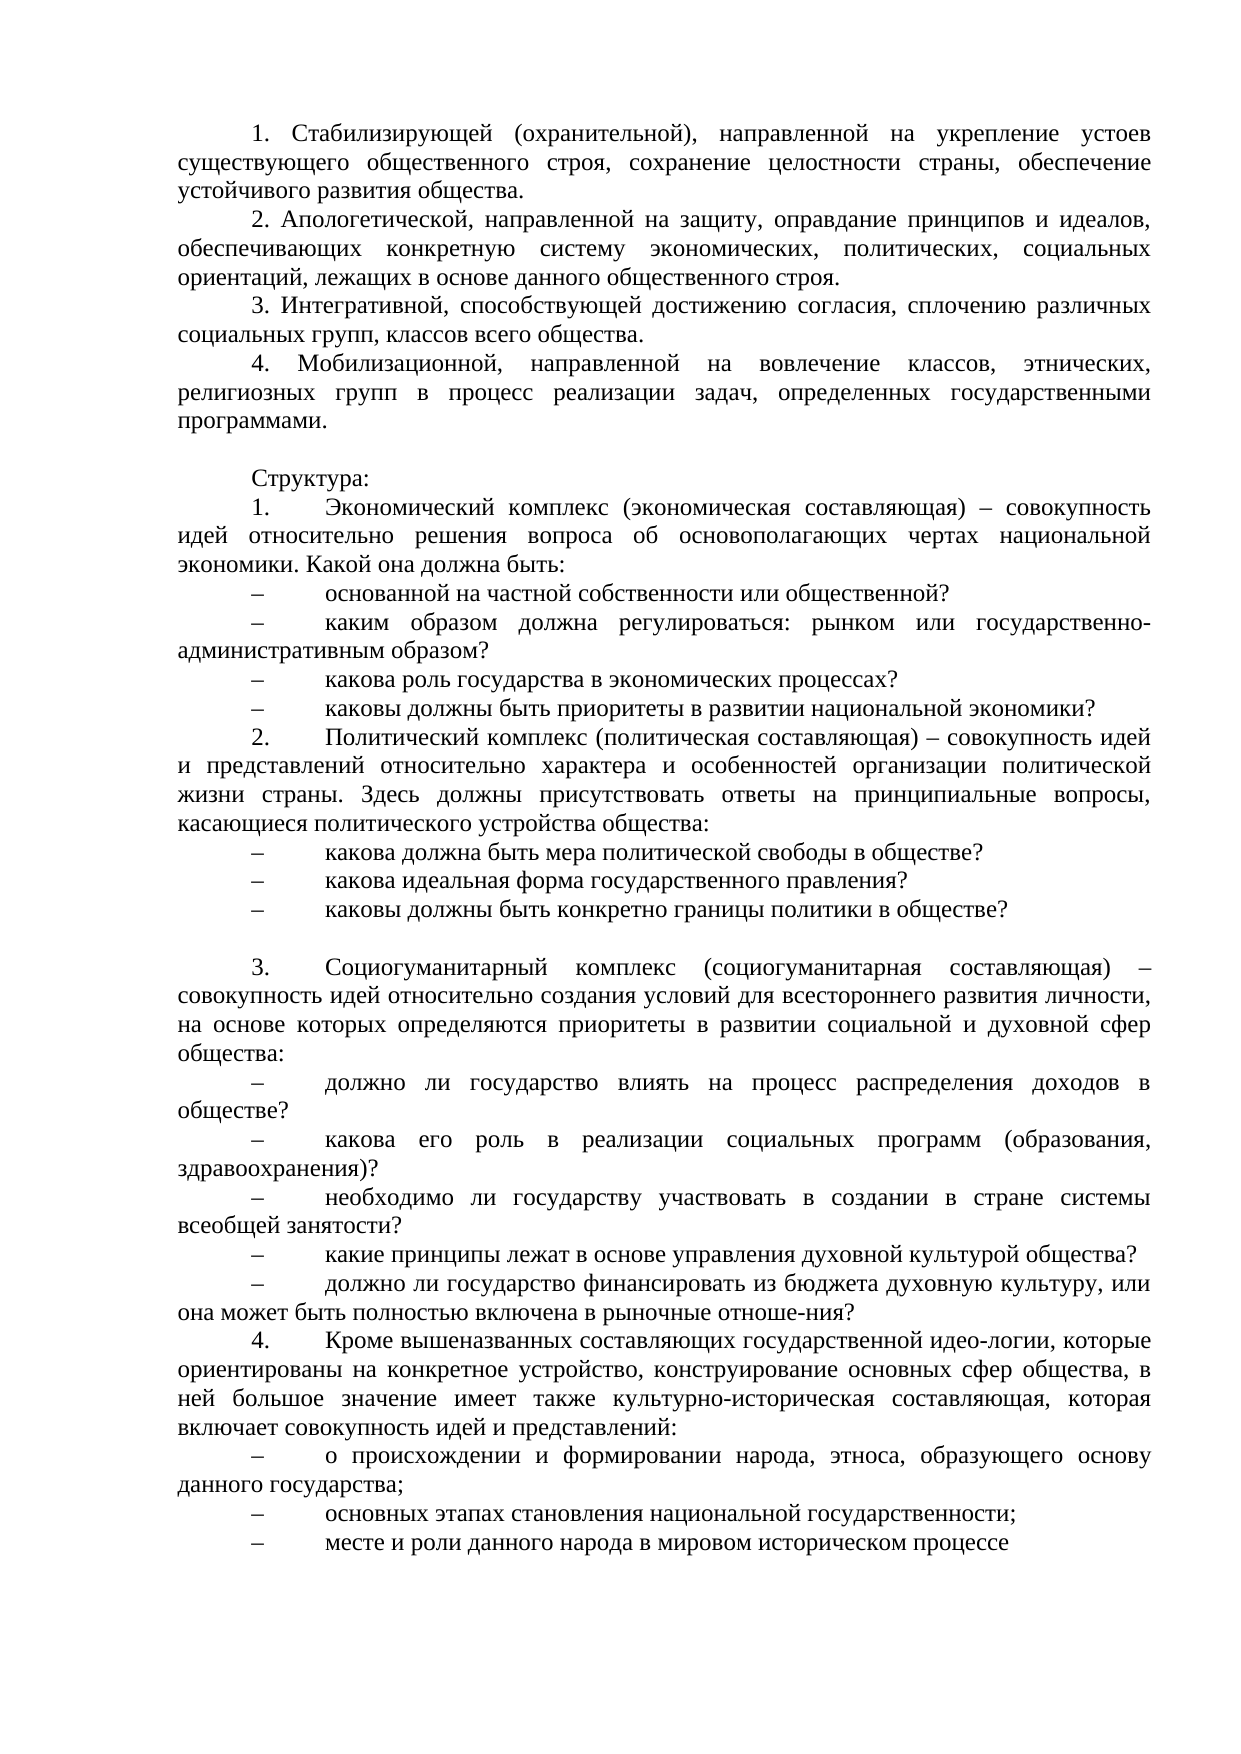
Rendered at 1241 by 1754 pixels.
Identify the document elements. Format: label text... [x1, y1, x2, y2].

text – какова идеальная форма государственного правления? [177, 866, 1152, 894]
text – какова роль государства в экономических процессах? [177, 664, 1152, 693]
text – должно ли государство финансировать из бюджета духовную культуру, или она может быть полностью включена в рыночные отноше-ния? [177, 1268, 1152, 1326]
text Структура: [177, 463, 1152, 492]
text – месте и роли данного народа в мировом историческом процессе [177, 1527, 1152, 1556]
text 4. Кроме вышеназванных составляющих государственной идео-логии, которые ориентированы на конкретное устройство, конструирование основных сфер общества, в ней большое значение имеет также культурно-историческая составляющая, которая включает совокупность идей и представлений: [177, 1326, 1152, 1441]
text – каковы должны быть конкретно границы политики в обществе? [177, 894, 1152, 923]
text 3. Социогуманитарный комплекс (социогуманитарная составляющая) – совокупность идей относительно создания условий для всестороннего развития личности, на основе которых определяются приоритеты в развитии социальной и духовной сфер общества: [177, 952, 1152, 1067]
text – должно ли государство влиять на процесс распределения доходов в обществе? [177, 1067, 1152, 1124]
text – необходимо ли государству участвовать в создании в стране системы всеобщей занятости? [177, 1182, 1152, 1239]
text 1. Стабилизирующей (охранительной), направленной на укрепление устоев существующего общественного строя, сохранение целостности страны, обеспечение устойчивого развития общества. [177, 118, 1152, 204]
text – основанной на частной собственности или общественной? [177, 578, 1152, 607]
text – какие принципы лежат в основе управления духовной культурой общества? [177, 1239, 1152, 1268]
text 4. Мобилизационной, направленной на вовлечение классов, этнических, религиозных групп в процесс реализации задач, определенных государственными программами. [177, 348, 1152, 434]
text 2. Политический комплекс (политическая составляющая) – совокупность идей и представлений относительно характера и особенностей организации политической жизни страны. Здесь должны присутствовать ответы на принципиальные вопросы, касающиеся политического устройства общества: [177, 722, 1152, 837]
text – о происхождении и формировании народа, этноса, образующего основу данного государства; [177, 1441, 1152, 1498]
text 3. Интегративной, способствующей достижению согласия, сплочению различных социальных групп, классов всего общества. [177, 291, 1152, 348]
text – какова должна быть мера политической свободы в обществе? [177, 837, 1152, 866]
text – каковы должны быть приоритеты в развитии национальной экономики? [177, 693, 1152, 722]
text – каким образом должна регулироваться: рынком или государственно-административным образом? [177, 607, 1152, 664]
text – какова его роль в реализации социальных программ (образования, здравоохранения)? [177, 1124, 1152, 1182]
text 2. Апологетической, направленной на защиту, оправдание принципов и идеалов, обеспечивающих конкретную систему экономических, политических, социальных ориентаций, лежащих в основе данного общественного строя. [177, 204, 1152, 291]
text – основных этапах становления национальной государственности; [177, 1498, 1152, 1527]
text 1. Экономический комплекс (экономическая составляющая) – совокупность идей относительно решения вопроса об основополагающих чертах национальной экономики. Какой она должна быть: [177, 492, 1152, 578]
